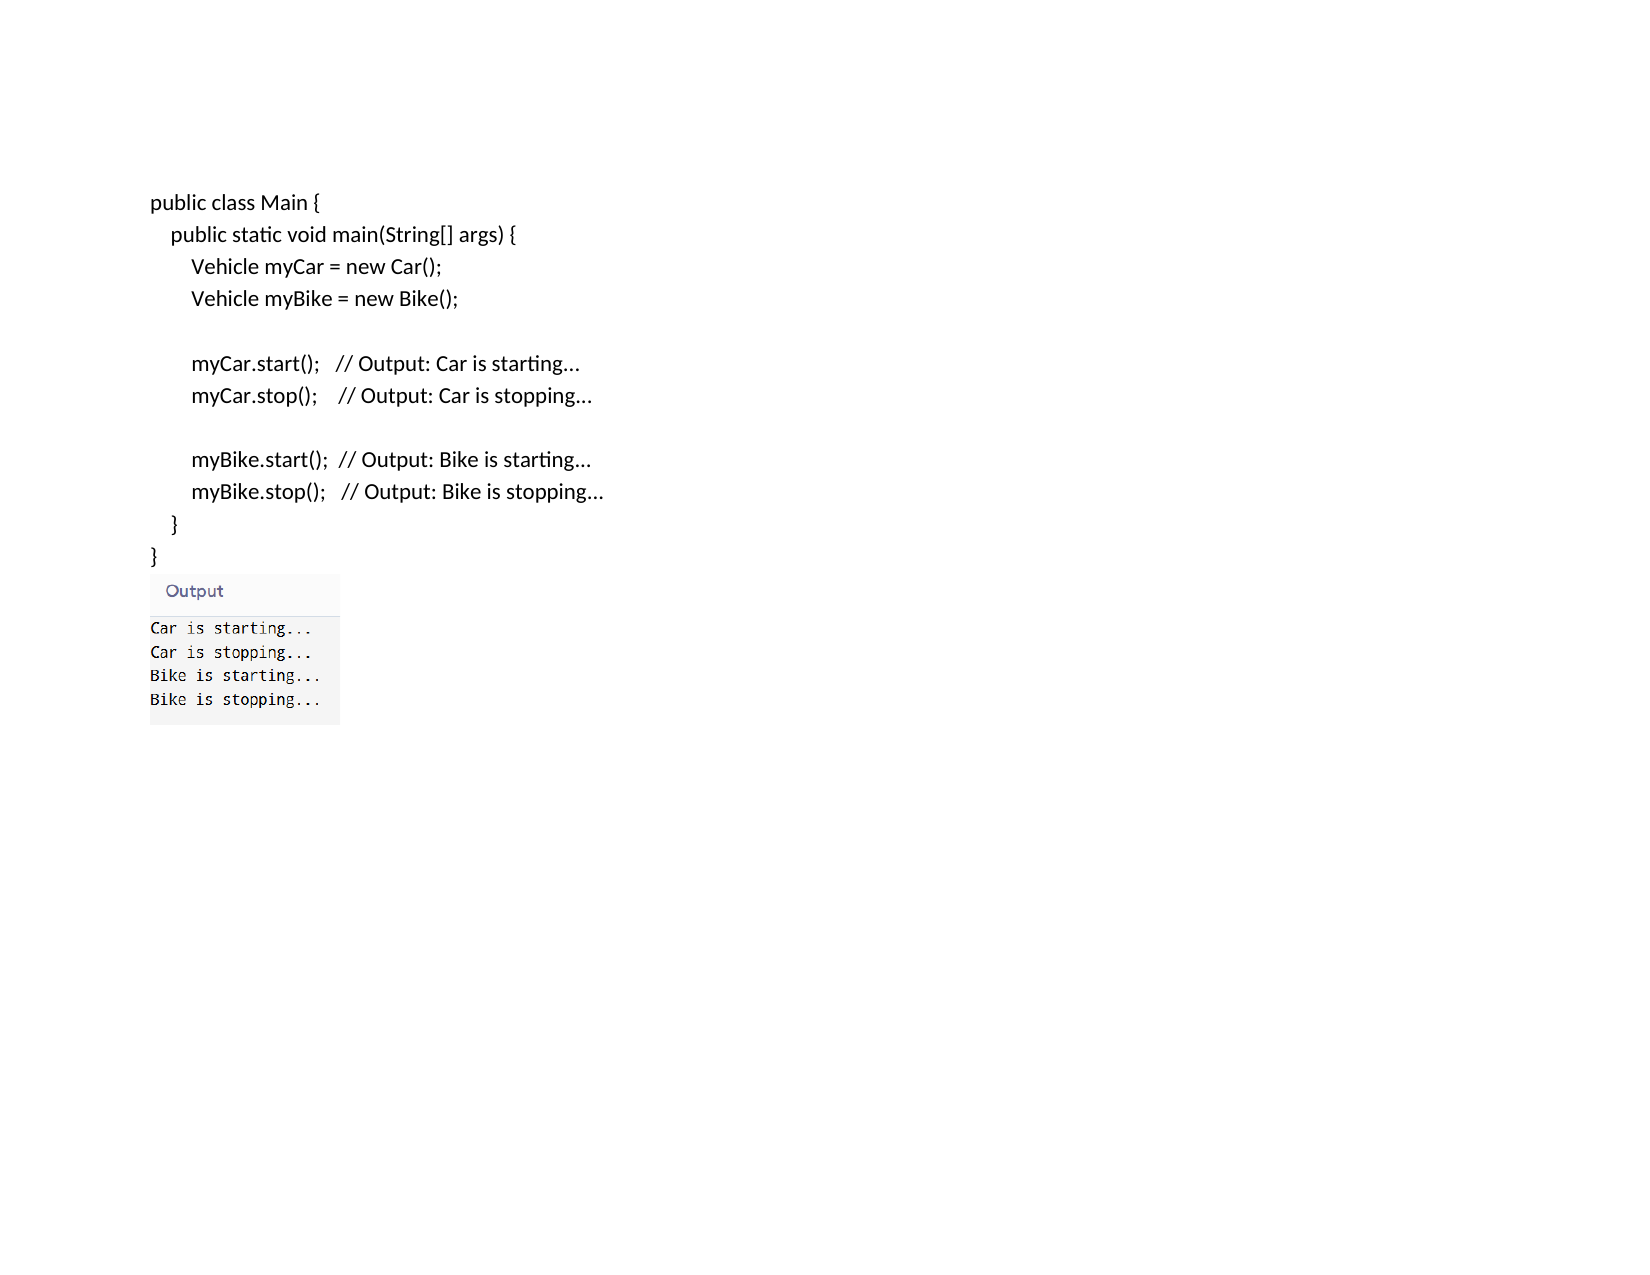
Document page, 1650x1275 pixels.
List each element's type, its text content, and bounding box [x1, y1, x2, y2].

text public class Main { [150, 188, 1500, 216]
text } [150, 542, 1500, 570]
text myCar.start(); // Output: Car is starting... [150, 349, 1500, 377]
picture [150, 574, 340, 725]
text myCar.stop(); // Output: Car is stopping... [150, 381, 1500, 409]
text public static void main(String[] args) { [150, 220, 1500, 248]
text myBike.start(); // Output: Bike is starting... [150, 445, 1500, 473]
text Vehicle myBike = new Bike(); [150, 284, 1500, 312]
text myBike.stop(); // Output: Bike is stopping... [150, 477, 1500, 506]
text Vehicle myCar = new Car(); [150, 252, 1500, 280]
text } [150, 510, 1500, 538]
